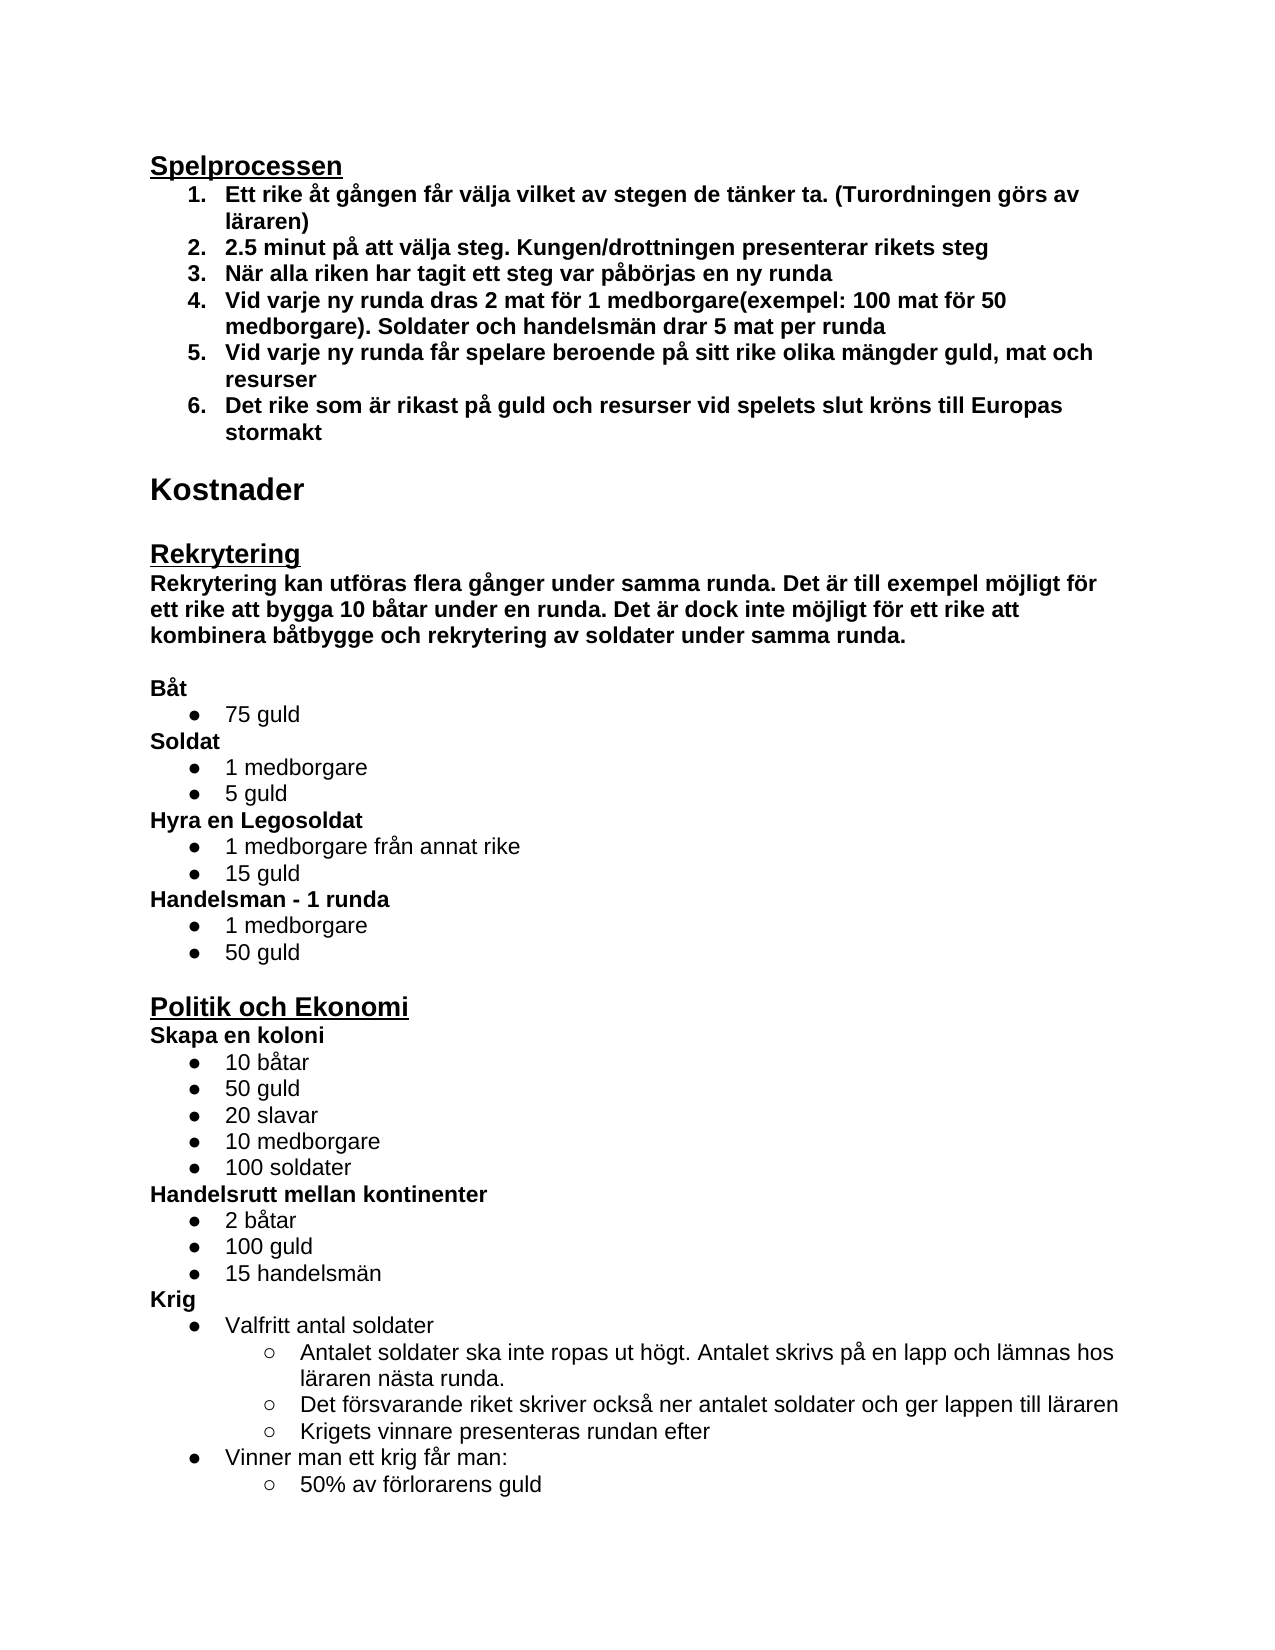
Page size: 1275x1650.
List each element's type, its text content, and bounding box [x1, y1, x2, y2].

list 15 handelsmän [187, 1260, 1125, 1286]
list 2 båtar [187, 1207, 1125, 1233]
list 50 guld [187, 1075, 1125, 1102]
list 1 medborgare från annat rike [187, 833, 1125, 859]
text Rekrytering kan utföras flera gånger under samma runda. Det är till exempel möjligt för ett rike att bygga 10 båtar under en runda. Det är dock inte möjligt för ett rike att kombinera båtbygge och rekrytering av soldater under samma runda. [150, 569, 1125, 649]
text Krig [150, 1286, 1125, 1312]
list Valfritt antal soldater [187, 1312, 1125, 1339]
list 1 medborgare [187, 754, 1125, 780]
list 10 båtar [187, 1049, 1125, 1075]
list Antalet soldater ska inte ropas ut högt. Antalet skrivs på en lapp och lämnas hos läraren nästa runda. [262, 1339, 1125, 1391]
list Det rike som är rikast på guld och resurser vid spelets slut kröns till Europas stormakt [187, 392, 1125, 445]
text Båt [150, 675, 1125, 701]
list Det försvarande riket skriver också ner antalet soldater och ger lappen till läraren [262, 1391, 1125, 1418]
list 50 guld [187, 938, 1125, 965]
list Vid varje ny runda får spelare beroende på sitt rike olika mängder guld, mat och resurser [187, 339, 1125, 392]
text Kostnader [150, 471, 1125, 507]
text Handelsman - 1 runda [150, 886, 1125, 912]
list 15 guld [187, 859, 1125, 886]
list 100 guld [187, 1233, 1125, 1260]
list 100 soldater [187, 1154, 1125, 1181]
text Skapa en koloni [150, 1022, 1125, 1049]
list Ett rike åt gången får välja vilket av stegen de tänker ta. (Turordningen görs av läraren) [187, 181, 1125, 234]
list 2.5 minut på att välja steg. Kungen/drottningen presenterar rikets steg [187, 234, 1125, 260]
list 10 medborgare [187, 1128, 1125, 1154]
text Hyra en Legosoldat [150, 807, 1125, 833]
list 1 medborgare [187, 912, 1125, 938]
list 20 slavar [187, 1102, 1125, 1128]
text Handelsrutt mellan kontinenter [150, 1181, 1125, 1207]
list När alla riken har tagit ett steg var påbörjas en ny runda [187, 260, 1125, 287]
text Spelprocessen [150, 150, 1125, 181]
list Vid varje ny runda dras 2 mat för 1 medborgare(exempel: 100 mat för 50 medborgare). Soldater och handelsmän drar 5 mat per runda [187, 287, 1125, 339]
list 50% av förlorarens guld [262, 1471, 1125, 1497]
list Krigets vinnare presenteras rundan efter [262, 1418, 1125, 1444]
list 5 guld [187, 780, 1125, 807]
text Politik och Ekonomi [150, 991, 1125, 1022]
list 75 guld [187, 701, 1125, 728]
list Vinner man ett krig får man: [187, 1444, 1125, 1471]
text Rekrytering [150, 538, 1125, 569]
text Soldat [150, 728, 1125, 754]
